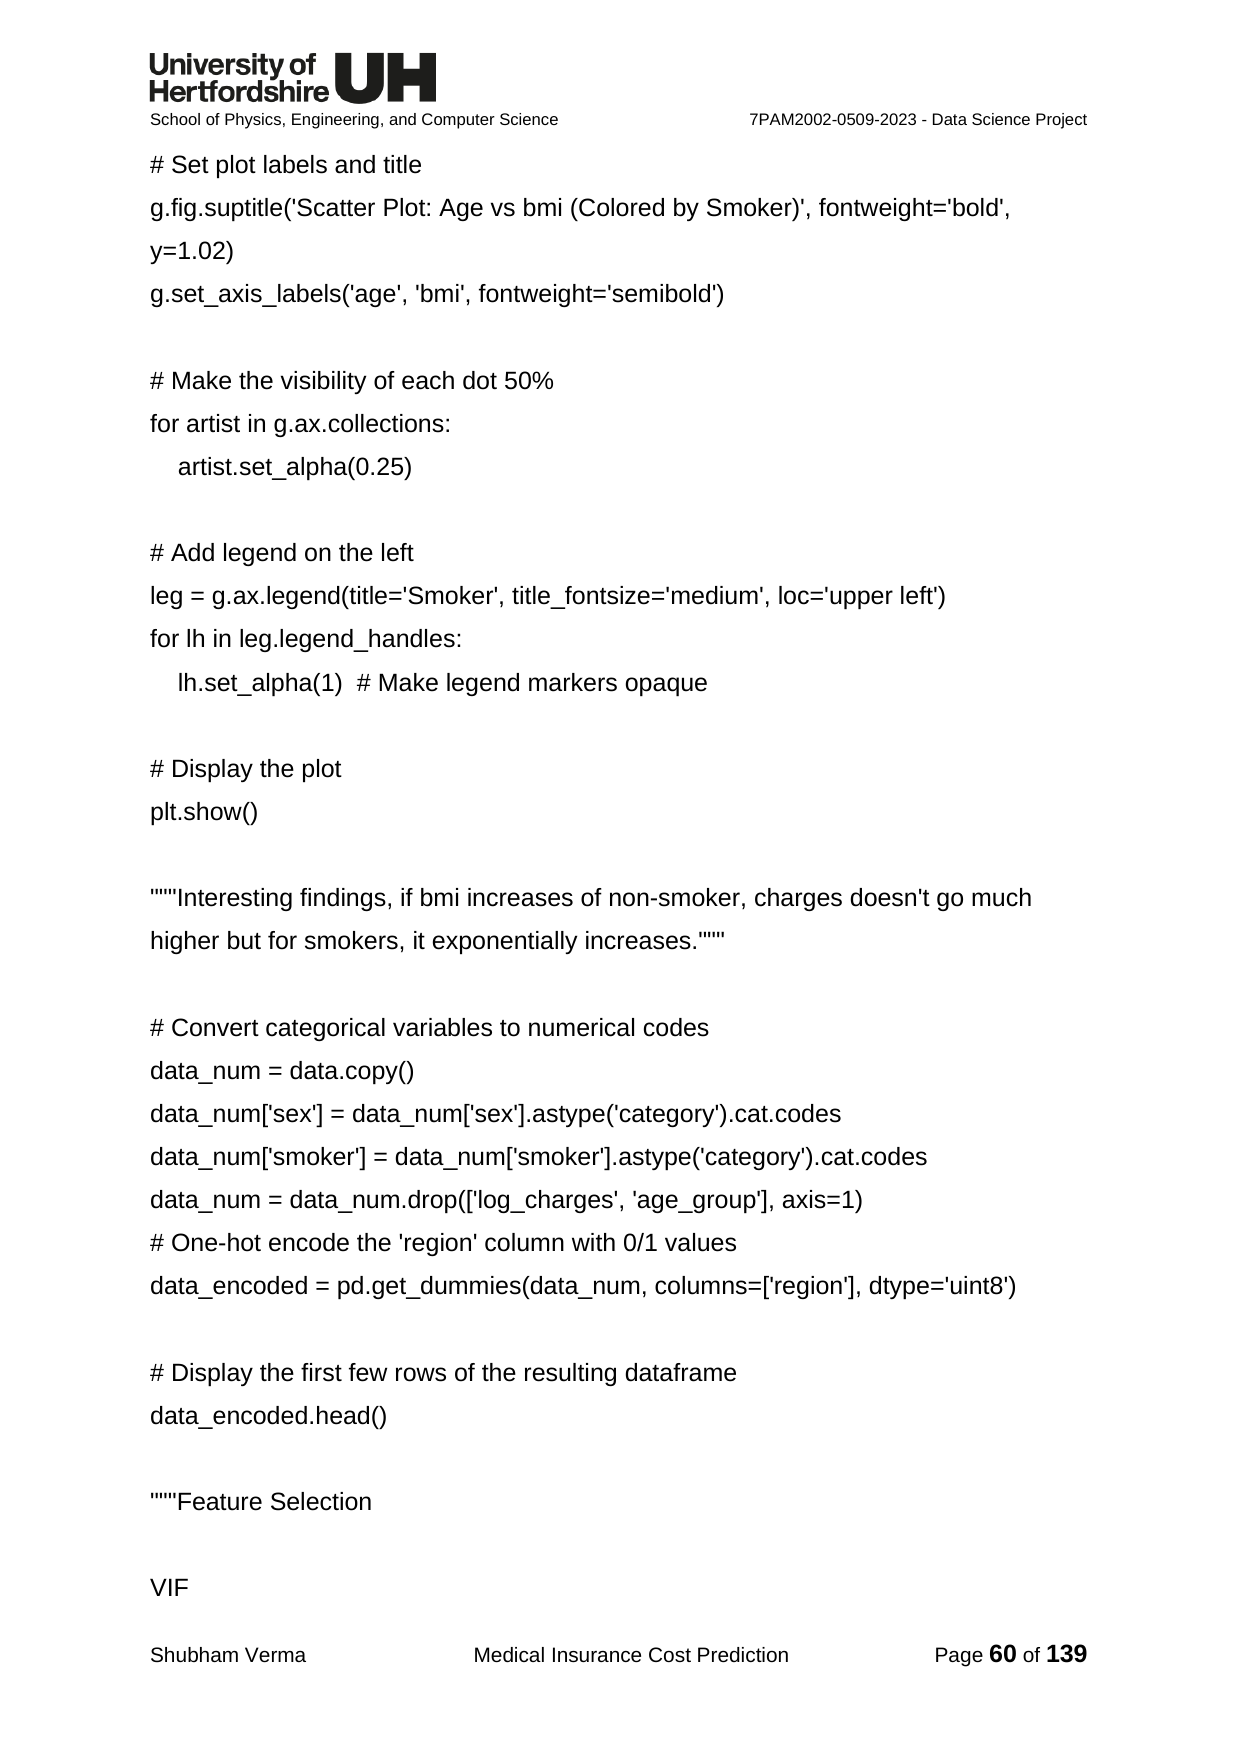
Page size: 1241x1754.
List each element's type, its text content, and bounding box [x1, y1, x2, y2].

text data_num['sex'] = data_num['sex'].astype('category').cat.codes [150, 1099, 1090, 1127]
text """Interesting findings, if bmi increases of non-smoker, charges doesn't go much higher but for smokers, it exponentially increases.""" [150, 883, 1090, 955]
text artist.set_alpha(0.25) [150, 452, 1090, 481]
text # Display the plot [150, 754, 1090, 782]
text for artist in g.ax.collections: [150, 409, 1090, 437]
text # Display the first few rows of the resulting dataframe [150, 1357, 1090, 1386]
text lh.set_alpha(1) # Make legend markers opaque [150, 667, 1090, 696]
text g.set_axis_labels('age', 'bmi', fontweight='semibold') [150, 279, 1090, 308]
text data_encoded = pd.get_dummies(data_num, columns=['region'], dtype='uint8') [150, 1271, 1090, 1300]
text data_encoded.head() [150, 1401, 1090, 1429]
text data_num = data.copy() [150, 1056, 1090, 1084]
picture [147, 49, 437, 105]
text data_num = data_num.drop(['log_charges', 'age_group'], axis=1) [150, 1185, 1090, 1214]
text # Set plot labels and title [150, 150, 1090, 179]
text for lh in leg.legend_handles: [150, 624, 1090, 653]
text plt.show() [150, 797, 1090, 826]
text # Add legend on the left [150, 538, 1090, 567]
text # Convert categorical variables to numerical codes [150, 1012, 1090, 1041]
text data_num['smoker'] = data_num['smoker'].astype('category').cat.codes [150, 1142, 1090, 1171]
text leg = g.ax.legend(title='Smoker', title_fontsize='medium', loc='upper left') [150, 581, 1090, 610]
text g.fig.suptitle('Scatter Plot: Age vs bmi (Colored by Smoker)', fontweight='bold', y=1.02) [150, 193, 1090, 265]
text # One-hot encode the 'region' column with 0/1 values [150, 1228, 1090, 1257]
text """Feature Selection [150, 1487, 1090, 1516]
text # Make the visibility of each dot 50% [150, 366, 1090, 394]
text VIF [150, 1573, 1090, 1602]
